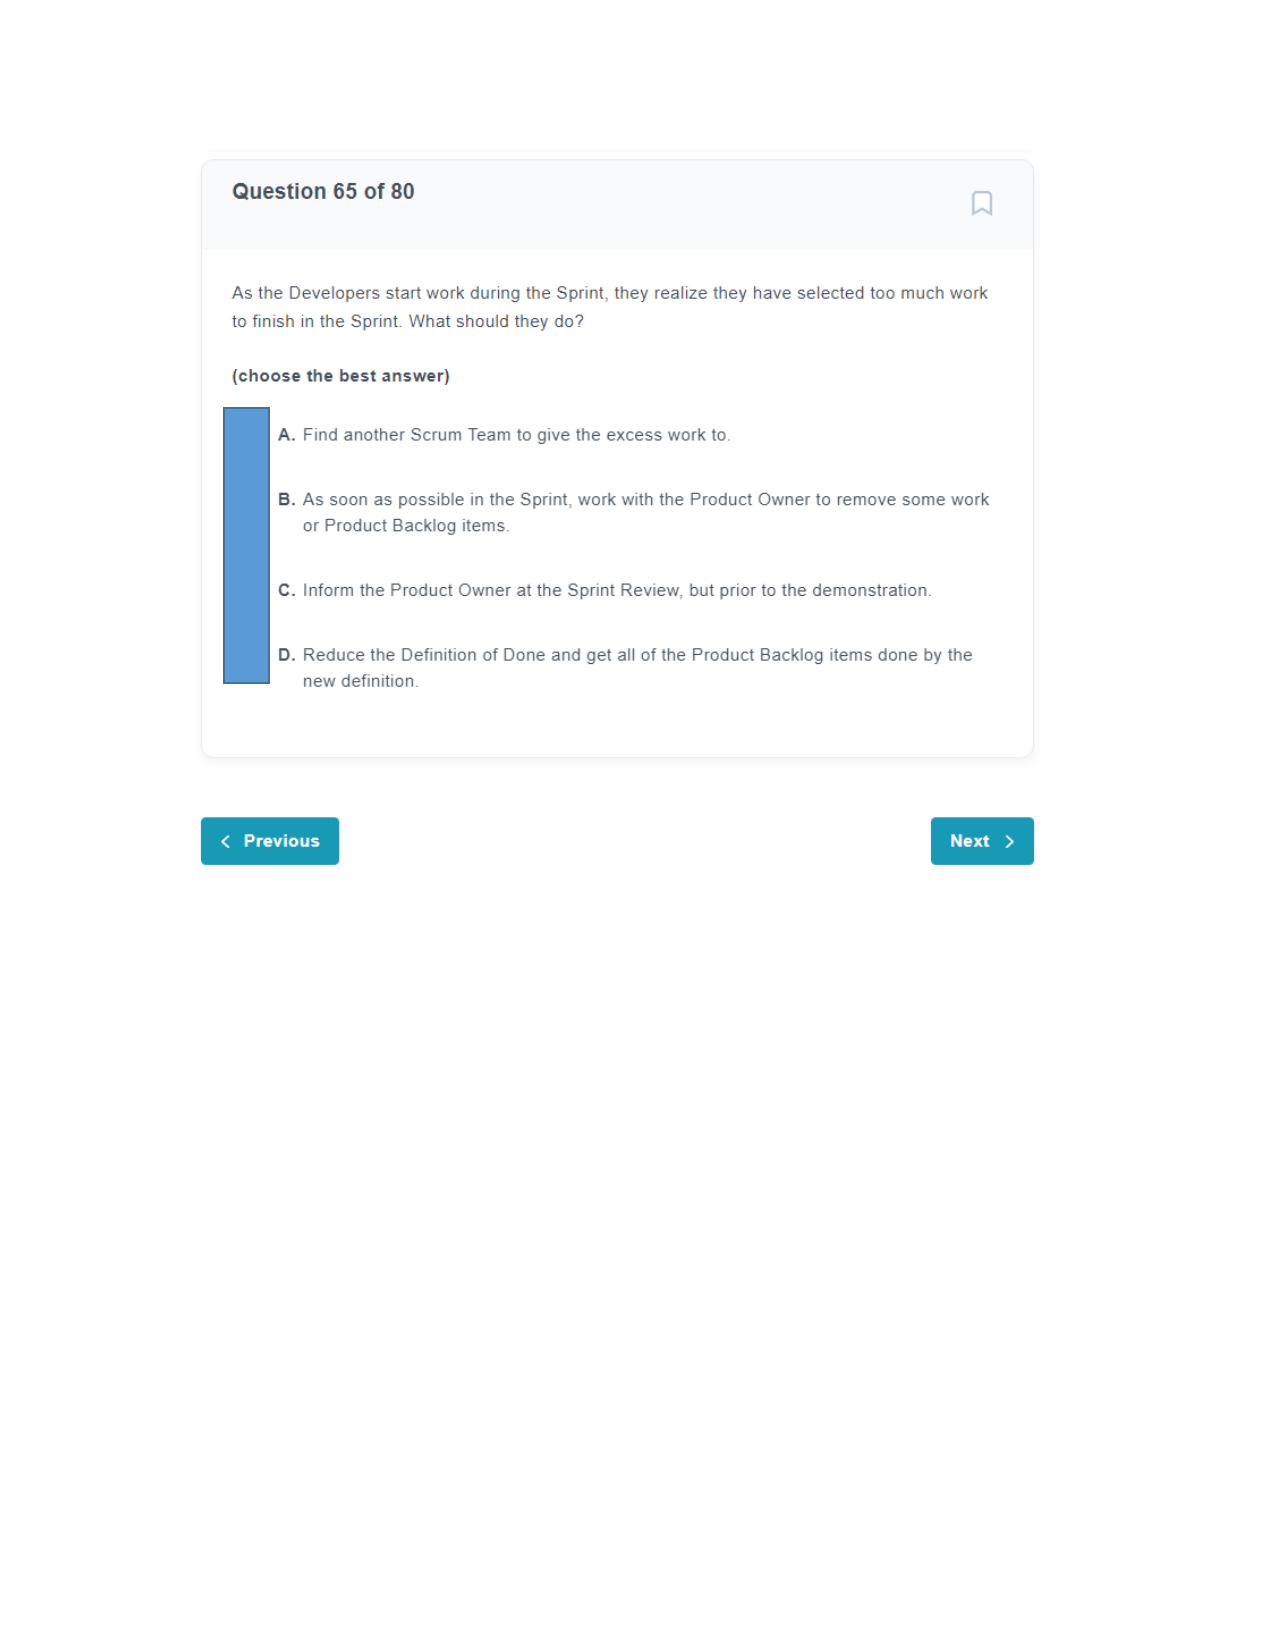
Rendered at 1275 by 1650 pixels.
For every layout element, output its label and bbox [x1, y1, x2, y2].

picture [150, 150, 1125, 924]
